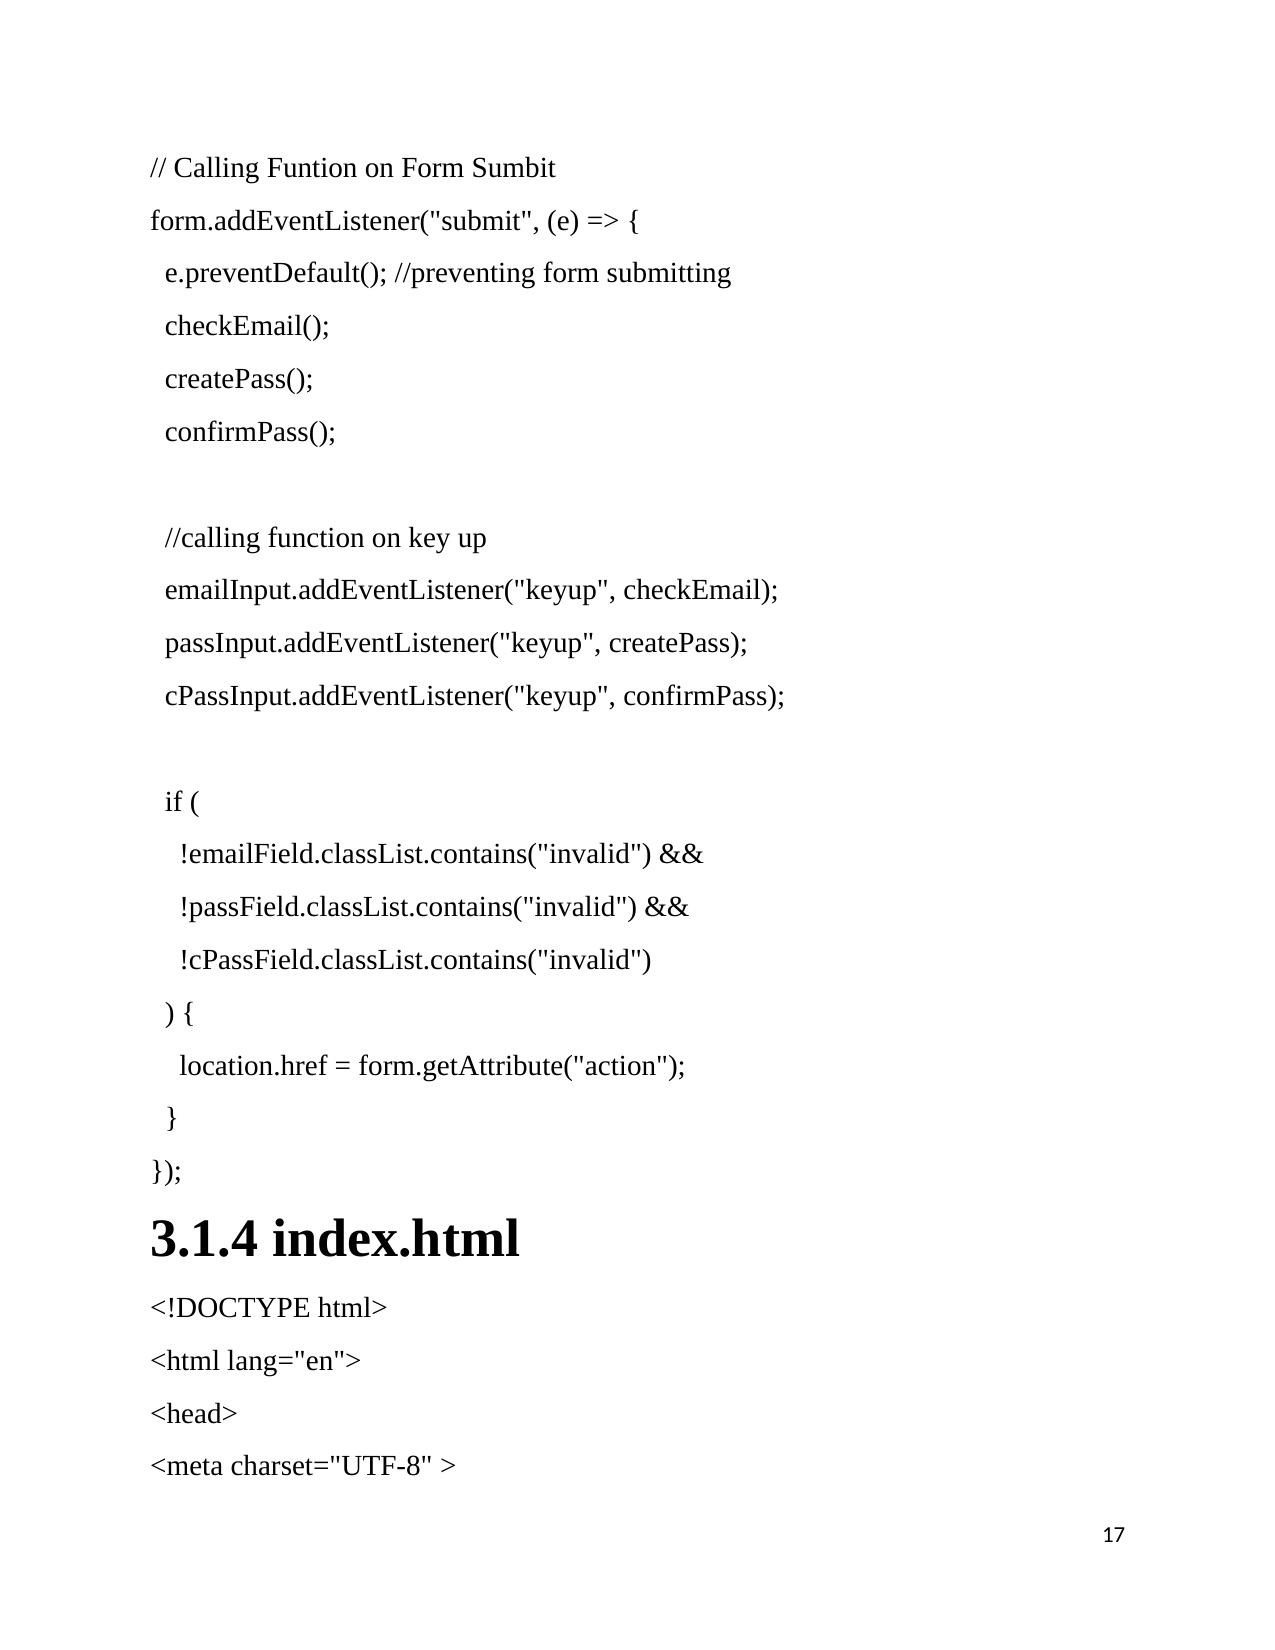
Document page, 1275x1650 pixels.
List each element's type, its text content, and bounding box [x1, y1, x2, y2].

text !cPassField.classList.contains("invalid") [150, 942, 1125, 976]
text location.href = form.getAttribute("action"); [150, 1048, 1125, 1081]
text if ( [150, 784, 1125, 817]
text } [150, 1101, 1125, 1134]
text e.preventDefault(); //preventing form submitting [150, 256, 1125, 289]
text <meta charset="UTF-8" > [150, 1448, 1125, 1482]
text passInput.addEventListener("keyup", createPass); [150, 625, 1125, 659]
text //calling function on key up [150, 520, 1125, 553]
text confirmPass(); [150, 414, 1125, 448]
text ) { [150, 995, 1125, 1028]
text // Calling Funtion on Form Sumbit [150, 150, 1125, 183]
text checkEmail(); [150, 308, 1125, 342]
text <html lang="en"> [150, 1343, 1125, 1376]
text createPass(); [150, 361, 1125, 395]
text !passField.classList.contains("invalid") && [150, 889, 1125, 923]
text }); [150, 1153, 1125, 1187]
text cPassInput.addEventListener("keyup", confirmPass); [150, 678, 1125, 712]
text <head> [150, 1396, 1125, 1429]
text <!DOCTYPE html> [150, 1290, 1125, 1324]
text form.addEventListener("submit", (e) => { [150, 203, 1125, 236]
text emailInput.addEventListener("keyup", checkEmail); [150, 572, 1125, 606]
text !emailField.classList.contains("invalid") && [150, 837, 1125, 870]
text 3.1.4 index.html [150, 1206, 1125, 1268]
